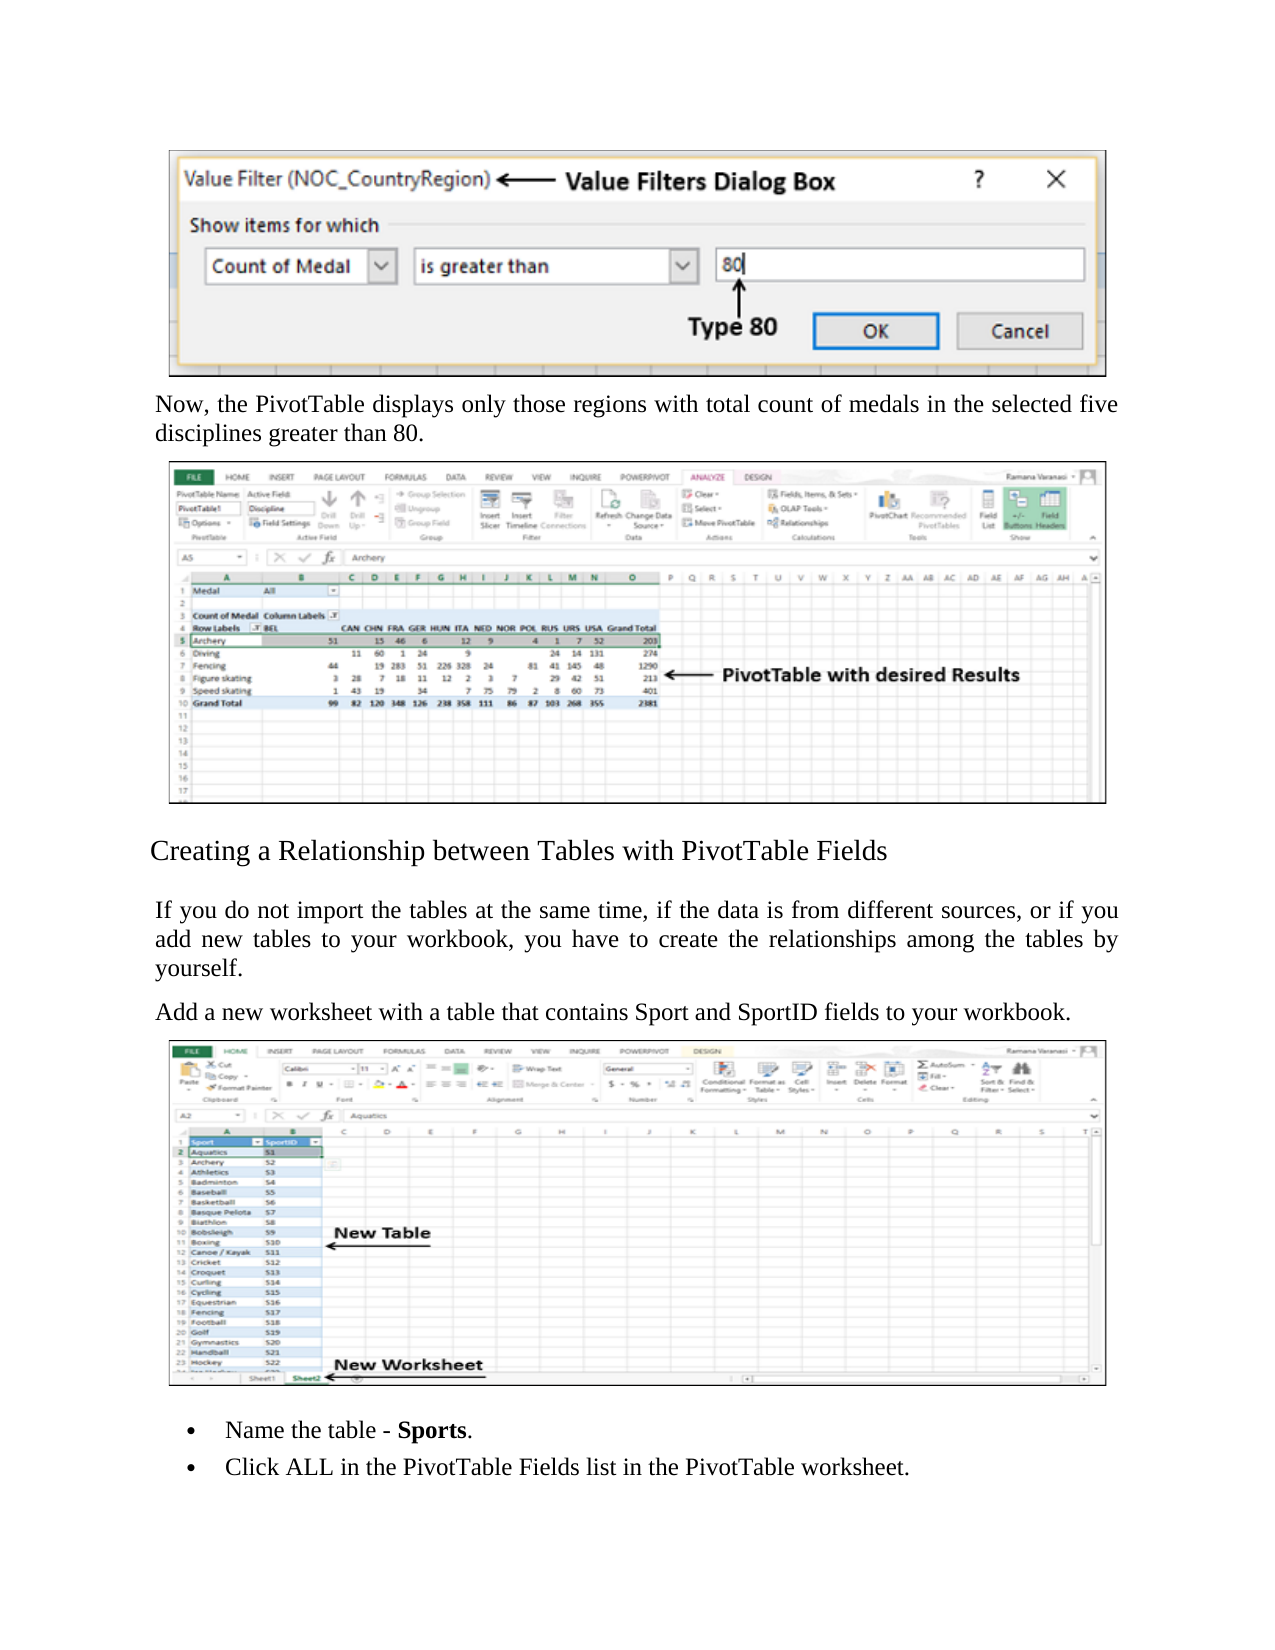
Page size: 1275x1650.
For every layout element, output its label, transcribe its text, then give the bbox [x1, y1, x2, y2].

picture [168, 150, 1107, 377]
text Creating a Relationship between Tables with PivotTable Fields [150, 833, 1125, 866]
text Now, the PivotTable displays only those regions with total count of medals in the selected five disciplines greater than 80. [155, 389, 1120, 447]
picture [168, 461, 1107, 804]
list Name the table - Sports. [187, 1415, 1125, 1444]
picture [168, 1040, 1107, 1386]
list Click ALL in the PivotTable Fields list in the PivotTable worksheet. [187, 1452, 1125, 1480]
text Add a new worksheet with a table that contains Sport and SportID fields to your workbook. [155, 997, 1120, 1026]
text If you do not import the tables at the same time, if the data is from different sources, or if you add new tables to your workbook, you have to create the relationships among the tables by yourself. [155, 896, 1120, 982]
